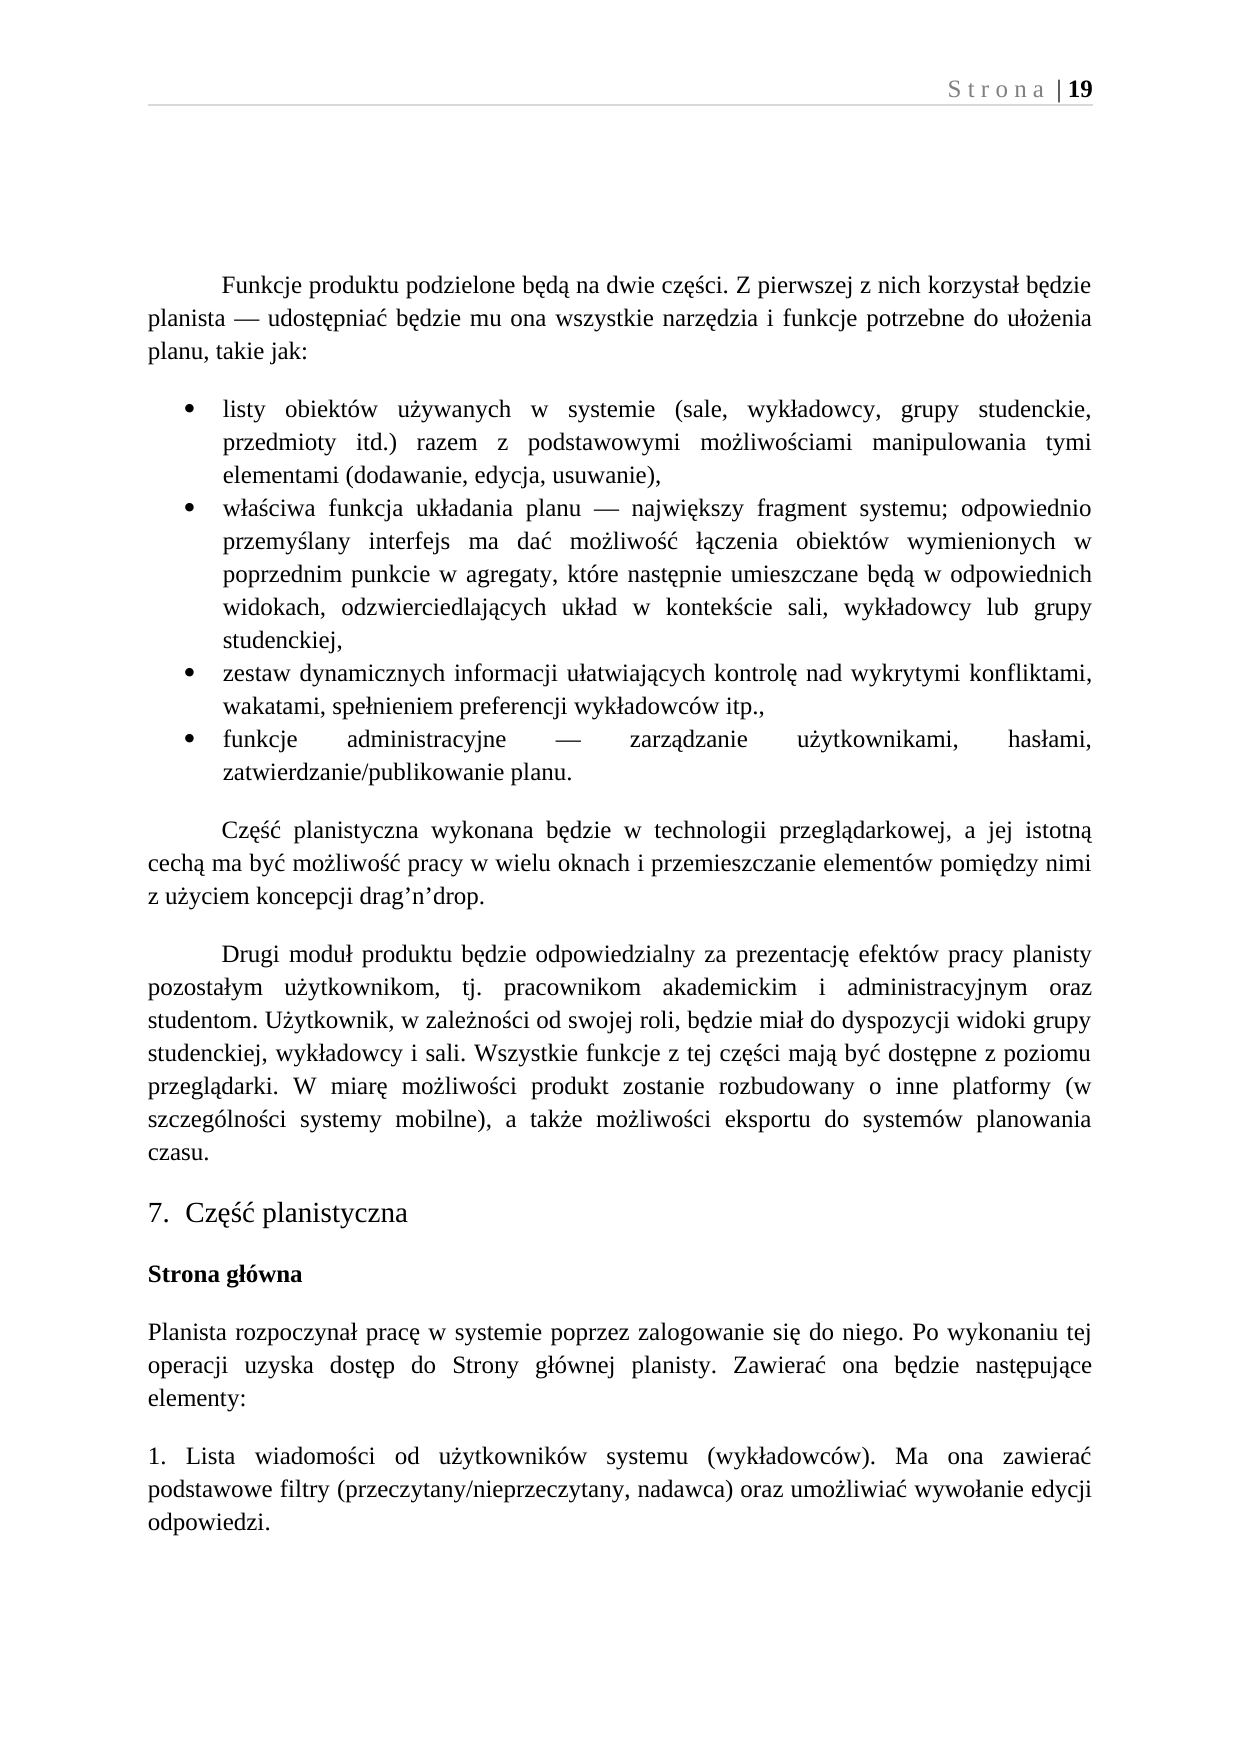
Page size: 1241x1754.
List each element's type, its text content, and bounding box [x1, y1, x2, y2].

text 1. Lista wiadomości od użytkowników systemu (wykładowców). Ma ona zawierać podstawowe filtry (przeczytany/nieprzeczytany, nadawca) oraz umożliwiać wywołanie edycji odpowiedzi. [148, 1441, 1093, 1536]
list funkcje administracyjne — zarządzanie użytkownikami, hasłami, zatwierdzanie/publikowanie planu. [185, 724, 1093, 786]
list zestaw dynamicznych informacji ułatwiających kontrolę nad wykrytymi konfliktami, wakatami, spełnieniem preferencji wykładowców itp., [185, 658, 1093, 720]
list listy obiektów używanych w systemie (sale, wykładowcy, grupy studenckie, przedmioty itd.) razem z podstawowymi możliwościami manipulowania tymi elementami (dodawanie, edycja, usuwanie), [185, 394, 1093, 489]
text Funkcje produktu podzielone będą na dwie części. Z pierwszej z nich korzystał będzie planista — udostępniać będzie mu ona wszystkie narzędzia i funkcje potrzebne do ułożenia planu, takie jak: [148, 270, 1093, 364]
text Strona główna [148, 1259, 1093, 1288]
text Planista rozpoczynał pracę w systemie poprzez zalogowanie się do niego. Po wykonaniu tej operacji uzyska dostęp do Strony głównej planisty. Zawierać ona będzie następujące elementy: [148, 1317, 1093, 1412]
text Część planistyczna wykonana będzie w technologii przeglądarkowej, a jej istotną cechą ma być możliwość pracy w wielu oknach i przemieszczanie elementów pomiędzy nimi z użyciem koncepcji drag’n’drop. [148, 815, 1093, 910]
text Drugi moduł produktu będzie odpowiedzialny za prezentację efektów pracy planisty pozostałym użytkownikom, tj. pracownikom akademickim i administracyjnym oraz studentom. Użytkownik, w zależności od swojej roli, będzie miał do dyspozycji widoki grupy studenckiej, wykładowcy i sali. Wszystkie funkcje z tej części mają być dostępne z poziomu przeglądarki. W miarę możliwości produkt zostanie rozbudowany o inne platformy (w szczególności systemy mobilne), a także możliwości eksportu do systemów planowania czasu. [148, 939, 1093, 1166]
list Część planistyczna [148, 1195, 1093, 1229]
list właściwa funkcja układania planu — największy fragment systemu; odpowiednio przemyślany interfejs ma dać możliwość łączenia obiektów wymienionych w poprzednim punkcie w agregaty, które następnie umieszczane będą w odpowiednich widokach, odzwierciedlających układ w kontekście sali, wykładowcy lub grupy studenckiej, [185, 493, 1093, 654]
